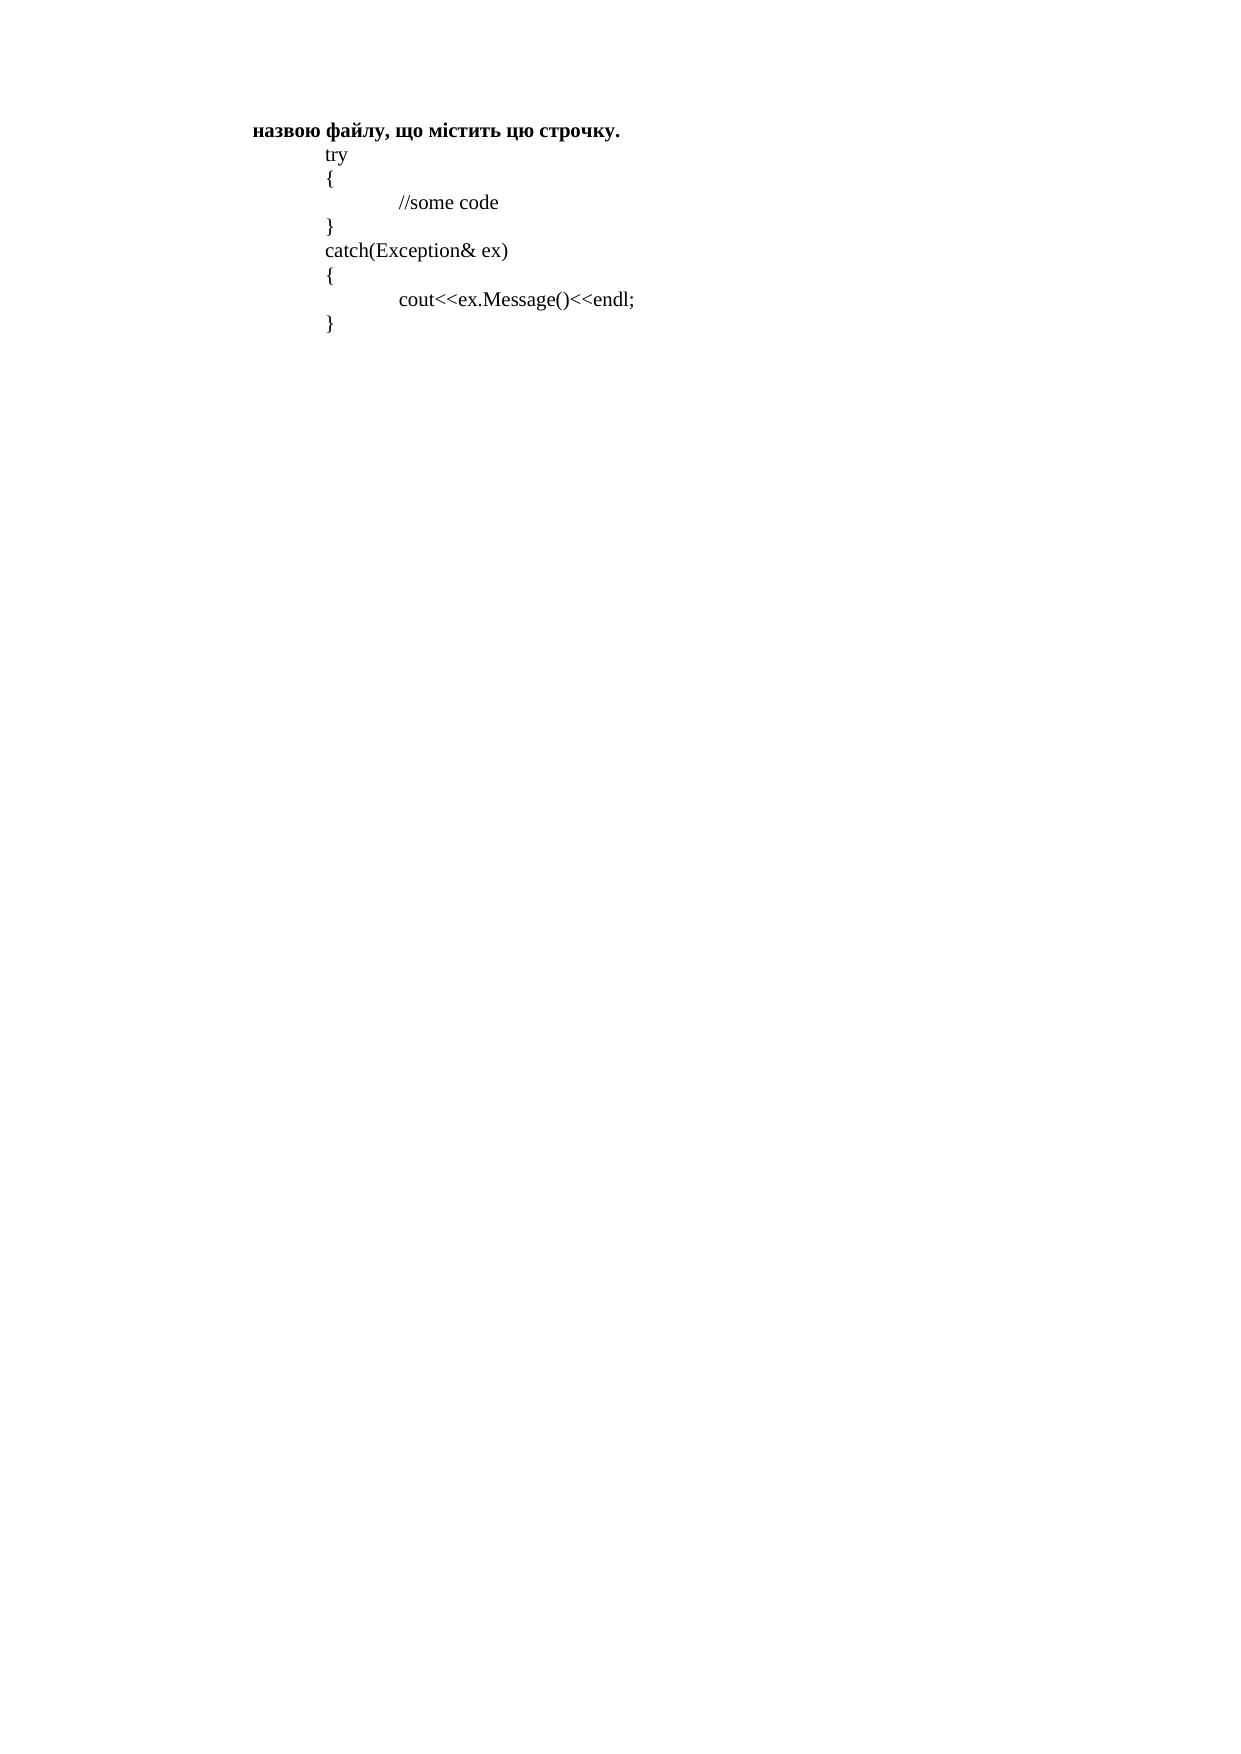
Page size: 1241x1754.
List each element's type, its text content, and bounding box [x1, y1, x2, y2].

list try [252, 142, 1120, 166]
list { [252, 262, 1120, 287]
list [215, 118, 1120, 142]
list } [252, 214, 1120, 238]
list } [252, 311, 1120, 335]
list { [252, 166, 1120, 190]
list catch(Exception& ex) [252, 238, 1120, 262]
list //some code [252, 190, 1120, 214]
list cout<<ex.Message()<<endl; [252, 287, 1120, 311]
